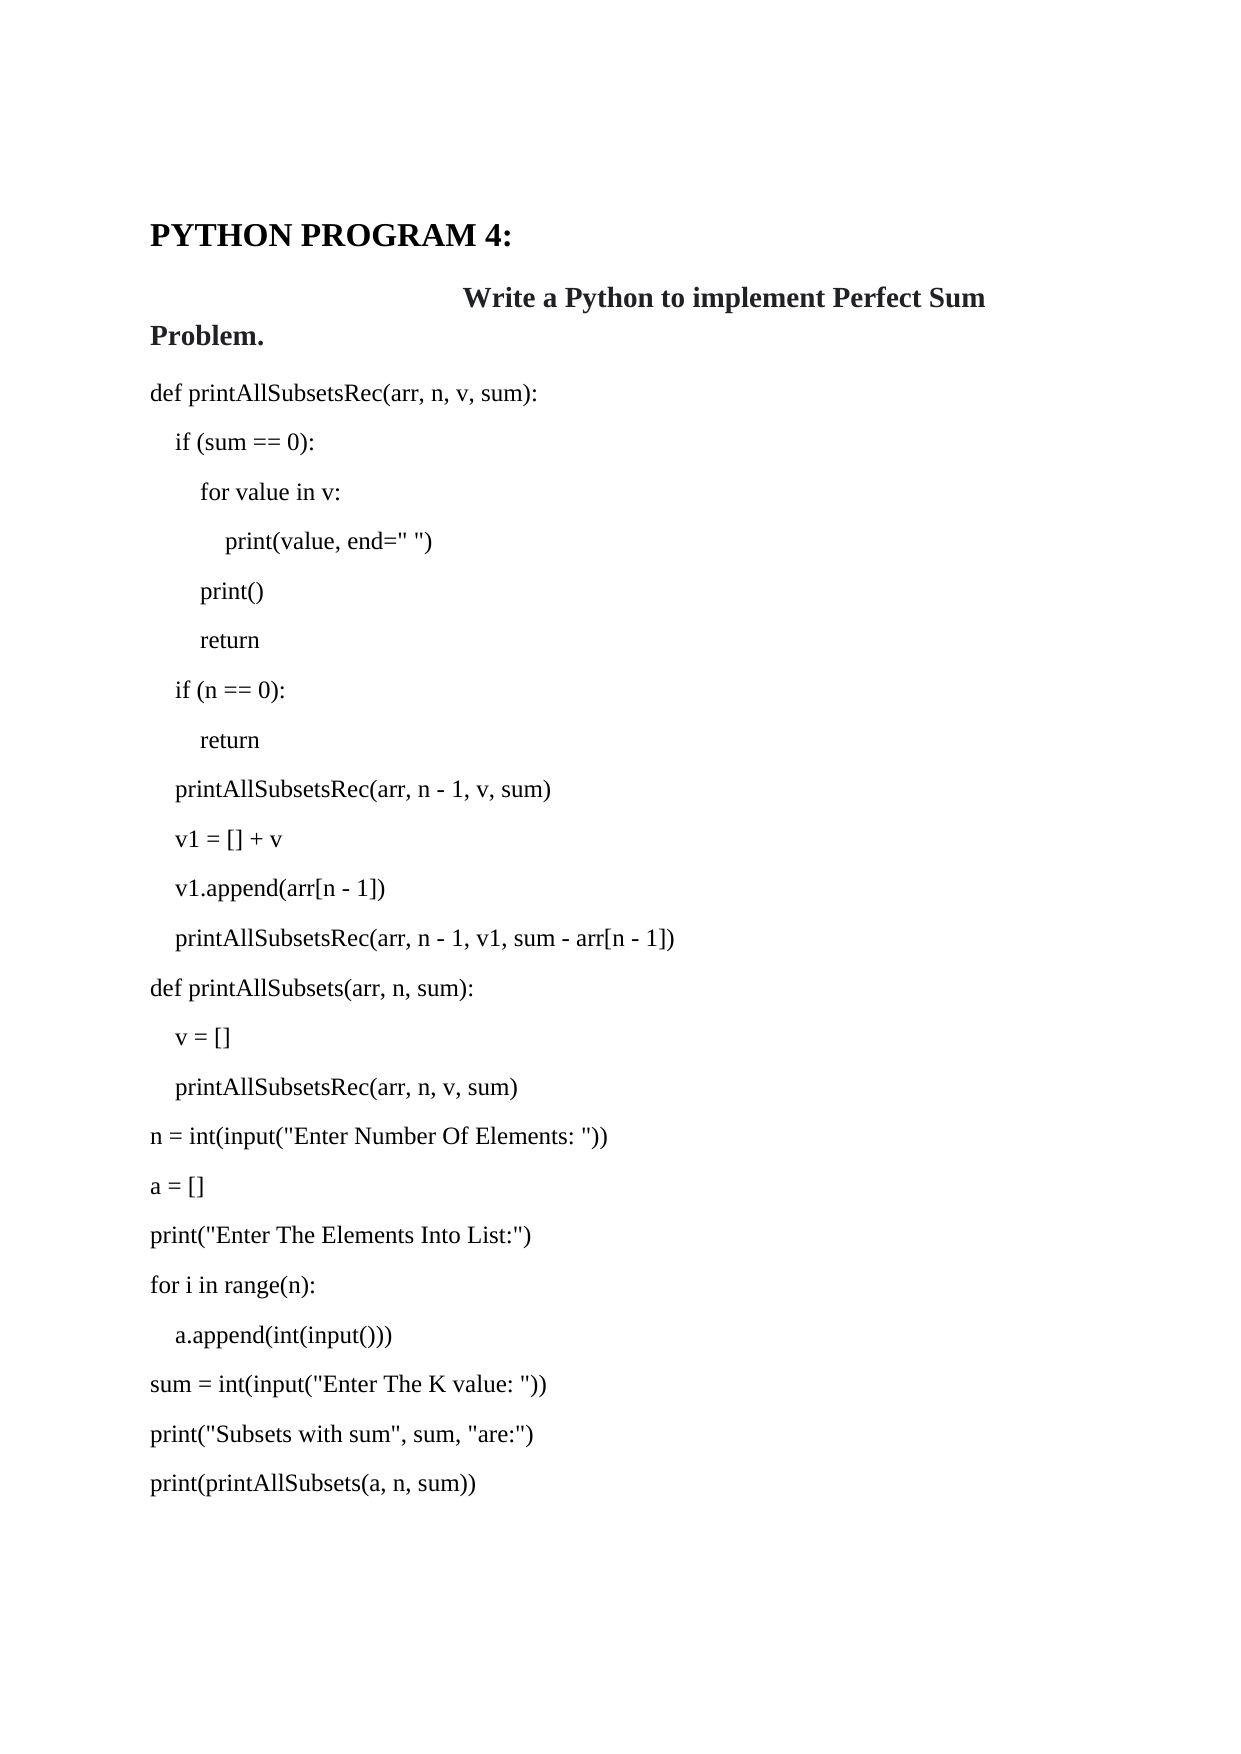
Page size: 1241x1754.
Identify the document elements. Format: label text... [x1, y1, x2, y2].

text n = int(input("Enter Number Of Elements: ")) [150, 1121, 1090, 1150]
text Write a Python to implement Perfect Sum Problem. [150, 280, 1090, 352]
text v1 = [] + v [150, 824, 1090, 853]
text if (sum == 0): [150, 427, 1090, 456]
text sum = int(input("Enter The K value: ")) [150, 1369, 1090, 1398]
text PYTHON PROGRAM 4: [150, 215, 1090, 253]
text for value in v: [150, 477, 1090, 506]
text a.append(int(input())) [150, 1320, 1090, 1348]
text return [150, 725, 1090, 753]
text a = [] [150, 1171, 1090, 1200]
text print() [150, 576, 1090, 605]
text printAllSubsetsRec(arr, n - 1, v, sum) [150, 774, 1090, 803]
text print("Subsets with sum", sum, "are:") [150, 1419, 1090, 1448]
text print("Enter The Elements Into List:") [150, 1221, 1090, 1249]
text v = [] [150, 1022, 1090, 1051]
text print(printAllSubsets(a, n, sum)) [150, 1468, 1090, 1497]
text print(value, end=" ") [150, 526, 1090, 555]
text def printAllSubsetsRec(arr, n, v, sum): [150, 378, 1090, 406]
text def printAllSubsets(arr, n, sum): [150, 973, 1090, 1001]
text v1.append(arr[n - 1]) [150, 873, 1090, 902]
text for i in range(n): [150, 1270, 1090, 1299]
text printAllSubsetsRec(arr, n - 1, v1, sum - arr[n - 1]) [150, 923, 1090, 952]
text return [150, 626, 1090, 654]
text if (n == 0): [150, 675, 1090, 704]
text printAllSubsetsRec(arr, n, v, sum) [150, 1072, 1090, 1101]
